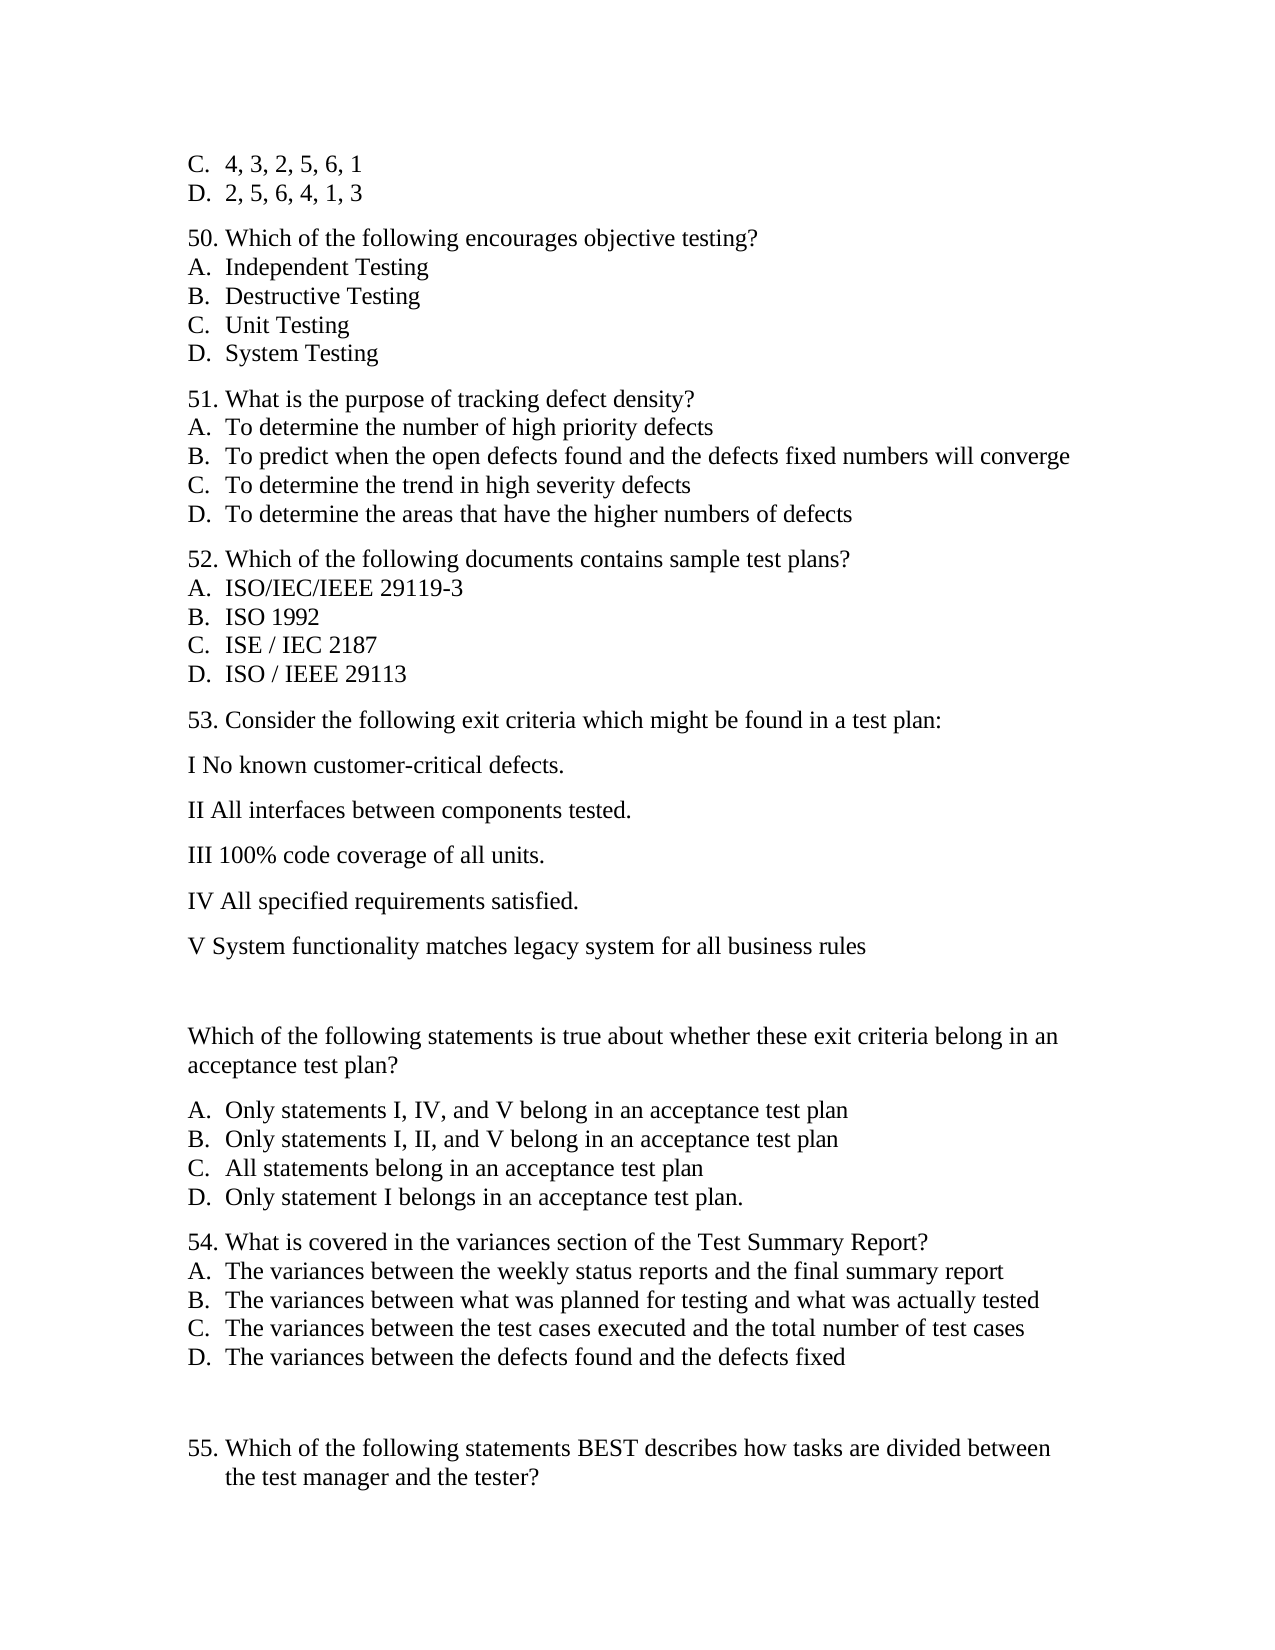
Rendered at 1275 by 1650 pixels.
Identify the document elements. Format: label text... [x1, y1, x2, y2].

list All statements belong in an acceptance test plan [187, 1153, 1250, 1182]
list To determine the areas that have the higher numbers of defects [187, 499, 1250, 527]
list What is the purpose of tracking defect density? [187, 384, 1250, 412]
list Which of the following statements BEST describes how tasks are divided between the test manager and the tester? [187, 1433, 1087, 1491]
list To determine the trend in high severity defects [187, 470, 1250, 499]
list To determine the number of high priority defects [187, 412, 1250, 441]
text I No known customer-critical defects. [187, 750, 1250, 779]
list System functionality matches legacy system for all business rules [187, 931, 1250, 959]
list Only statements I, IV, and V belong in an acceptance test plan [187, 1096, 1250, 1124]
list The variances between the defects found and the defects fixed [187, 1342, 1250, 1371]
list The variances between the test cases executed and the total number of test cases [187, 1313, 1250, 1342]
list To predict when the open defects found and the defects fixed numbers will converge [187, 441, 1250, 470]
list All interfaces between components tested. [187, 795, 1250, 824]
list Independent Testing [187, 252, 1250, 281]
list ISE / IEC 2187 [187, 631, 1250, 659]
list Unit Testing [187, 310, 1250, 338]
list Consider the following exit criteria which might be found in a test plan: [187, 705, 1250, 733]
list 100% code coverage of all units. [187, 841, 1250, 869]
list Only statements I, II, and V belong in an acceptance test plan [187, 1124, 1250, 1153]
list Which of the following documents contains sample test plans? [187, 544, 1250, 573]
list Which of the following encourages objective testing? [187, 223, 1250, 252]
list Only statement I belongs in an acceptance test plan. [187, 1182, 1250, 1211]
list ISO/IEC/IEEE 29119-3 [187, 573, 1250, 602]
list All specified requirements satisfied. [187, 886, 1250, 914]
text Which of the following statements is true about whether these exit criteria belong in an acceptance test plan? [187, 1021, 1127, 1079]
list The variances between the weekly status reports and the final summary report [187, 1256, 1250, 1285]
list Destructive Testing [187, 281, 1250, 310]
list The variances between what was planned for testing and what was actually tested [187, 1285, 1250, 1313]
list ISO / IEEE 29113 [187, 659, 1250, 688]
list ISO 1992 [187, 602, 1250, 631]
list 2, 5, 6, 4, 1, 3 [187, 178, 1250, 207]
list What is covered in the variances section of the Test Summary Report? [187, 1227, 1250, 1256]
list 4, 3, 2, 5, 6, 1 [187, 149, 1250, 178]
list System Testing [187, 338, 1250, 367]
